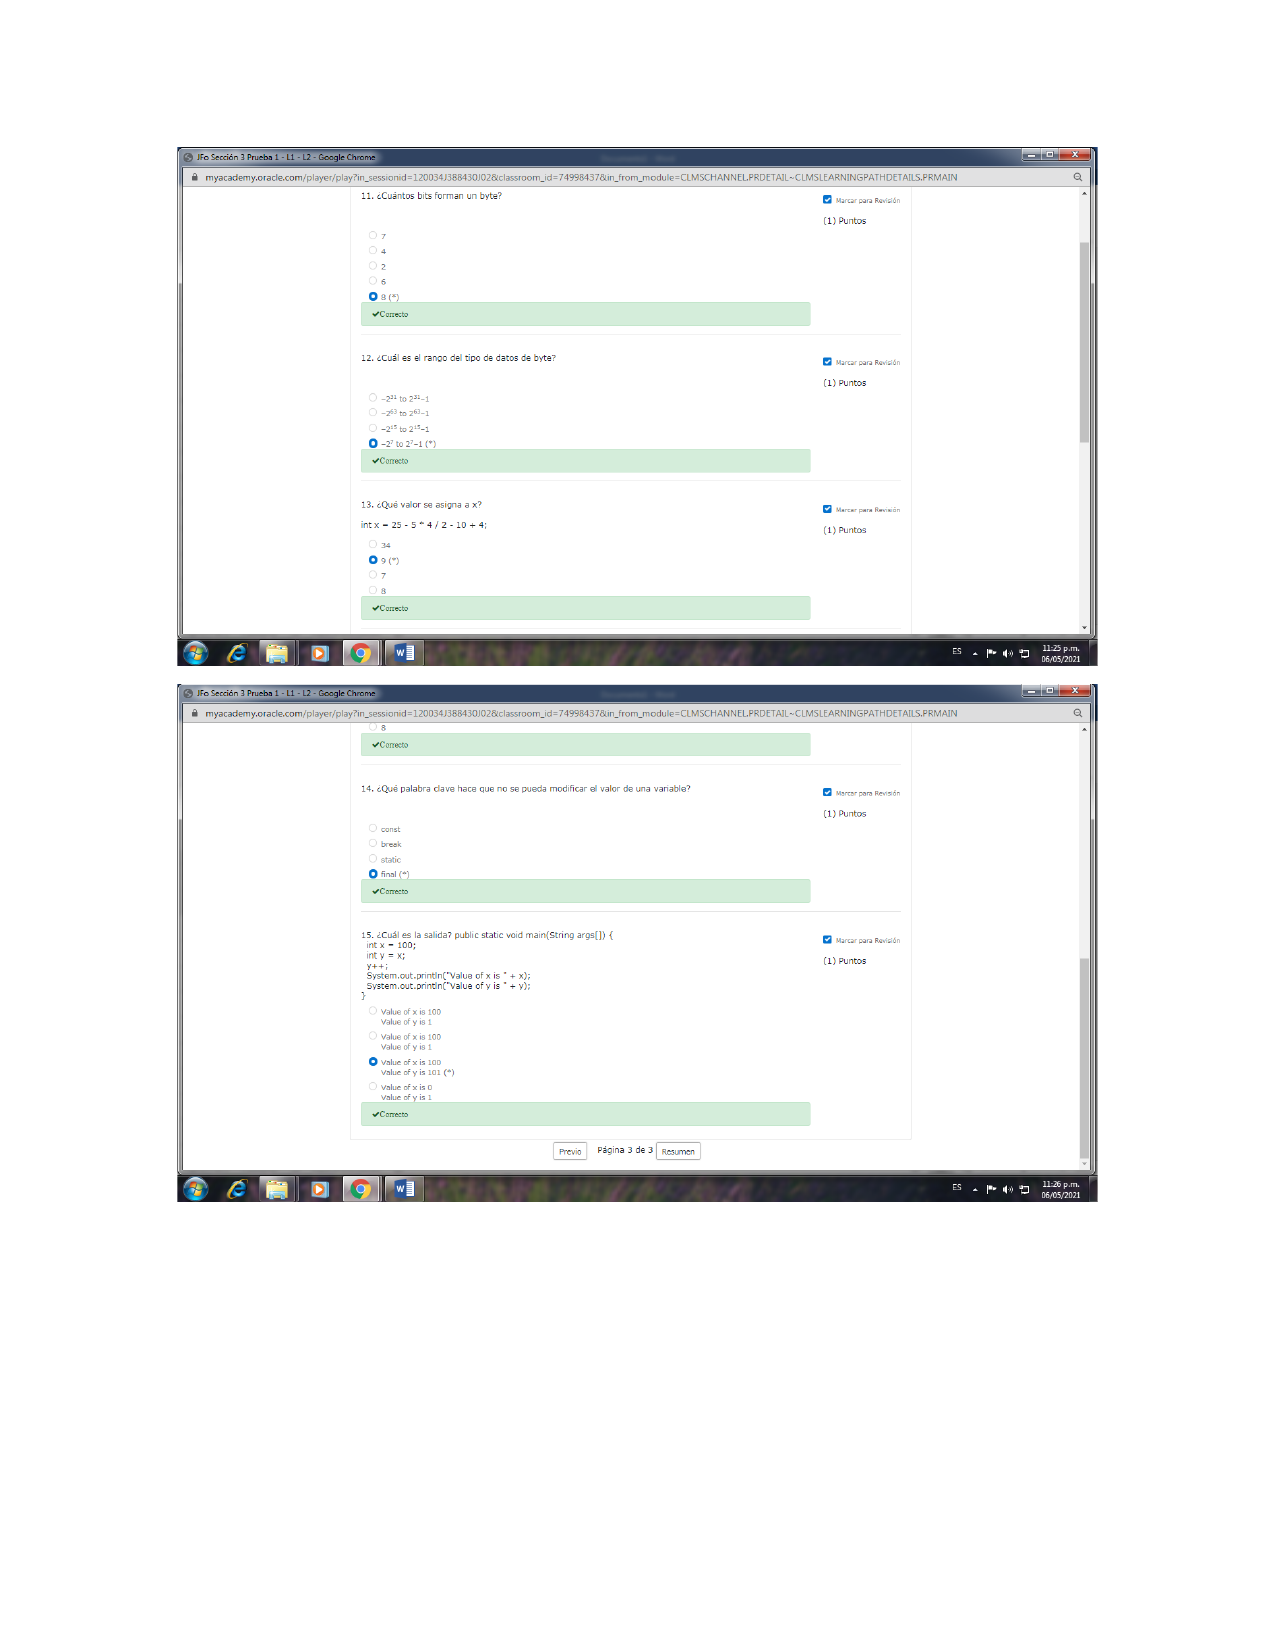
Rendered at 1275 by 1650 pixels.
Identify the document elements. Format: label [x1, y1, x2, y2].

picture [177, 147, 1098, 666]
picture [177, 684, 1098, 1202]
